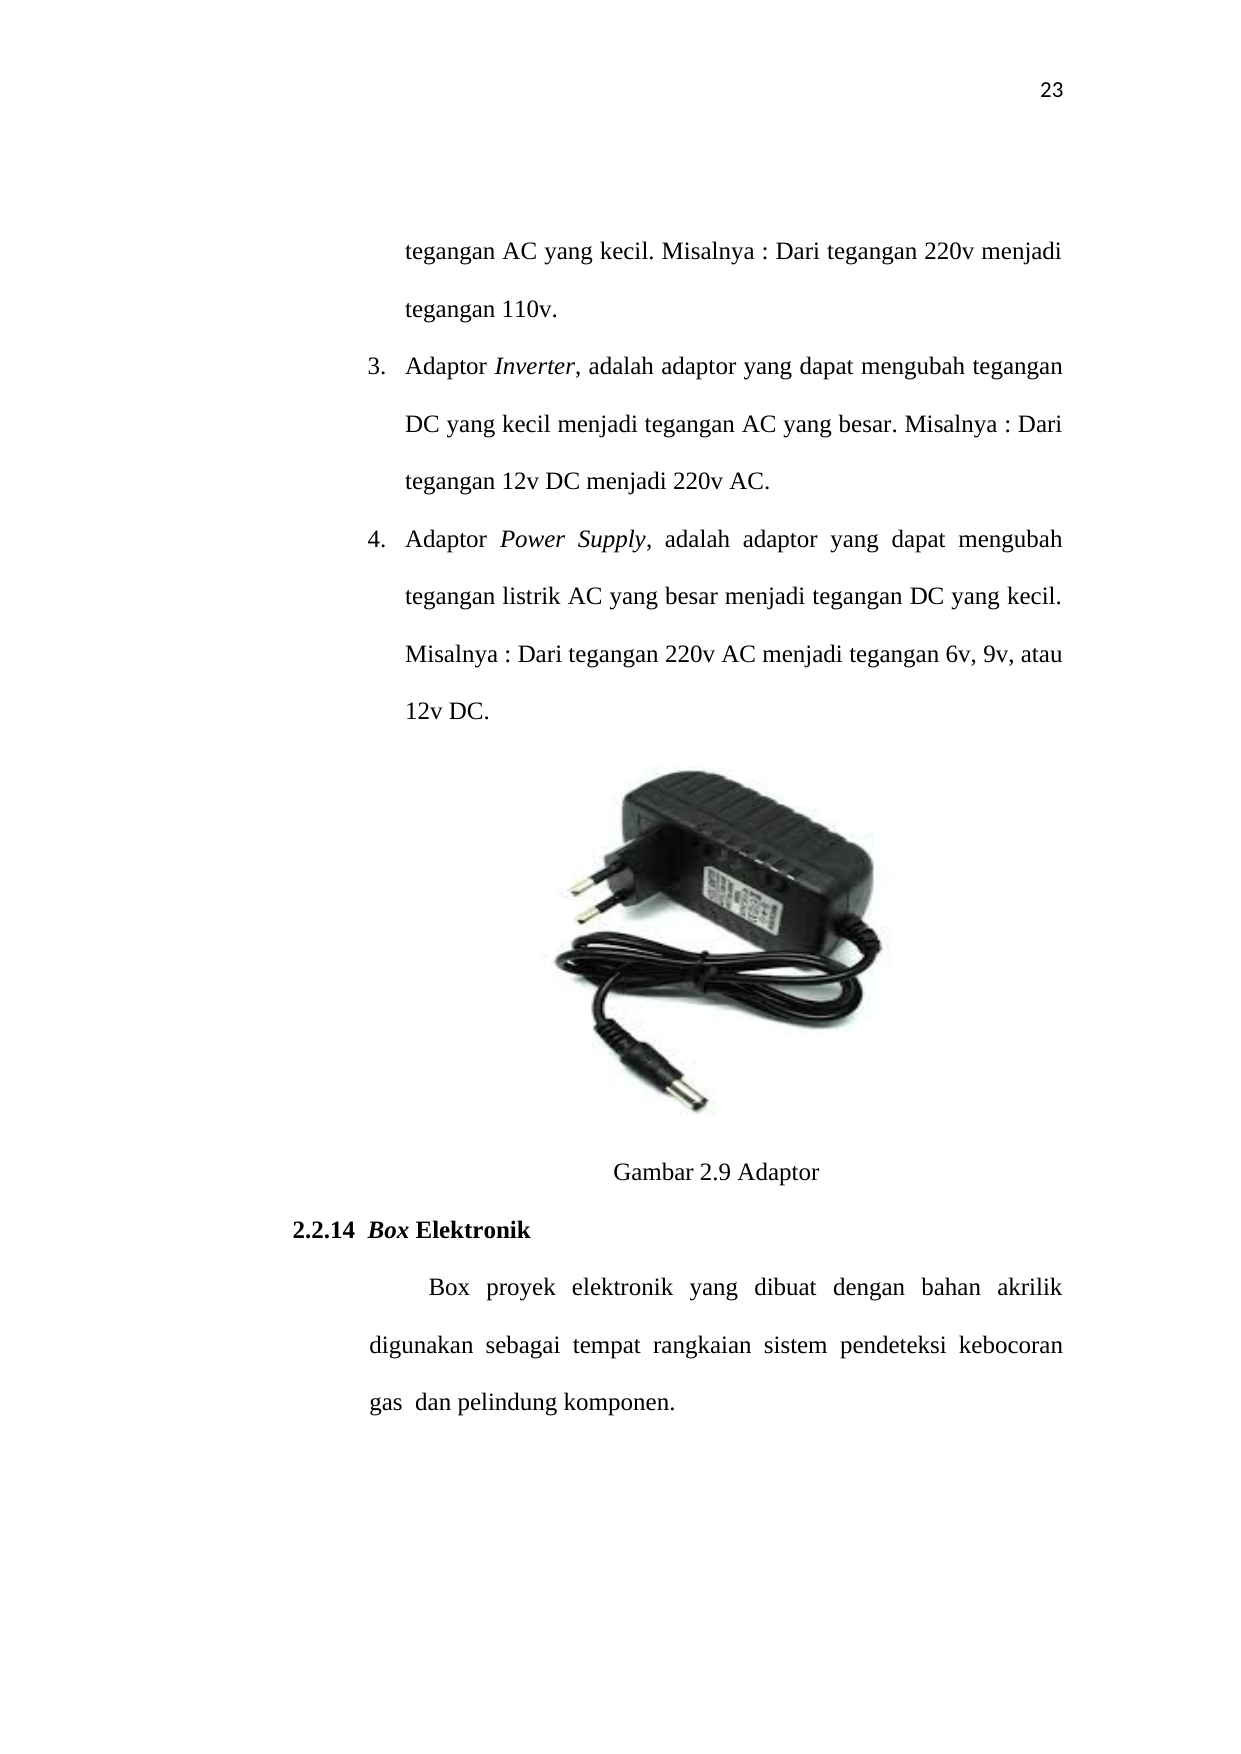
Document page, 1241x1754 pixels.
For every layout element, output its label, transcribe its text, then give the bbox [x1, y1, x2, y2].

picture [469, 753, 964, 1130]
list Adaptor Inverter, adalah adaptor yang dapat mengubah tegangan DC yang kecil menjadi tegangan AC yang besar. Misalnya : Dari tegangan 12v DC menjadi 220v AC. [367, 351, 1063, 495]
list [367, 236, 1063, 322]
list Box proyek elektronik yang dibuat dengan bahan akrilik digunakan sebagai tempat rangkaian sistem pendeteksi kebocoran gas dan pelindung komponen. [369, 1272, 1063, 1416]
list Adaptor Power Supply, adalah adaptor yang dapat mengubah tegangan listrik AC yang besar menjadi tegangan DC yang kecil. Misalnya : Dari tegangan 220v AC menjadi tegangan 6v, 9v, atau 12v DC. [367, 524, 1063, 725]
subtitle Box Elektronik [292, 1215, 1063, 1243]
list Gambar 2.9 Adaptor [369, 1157, 1063, 1186]
